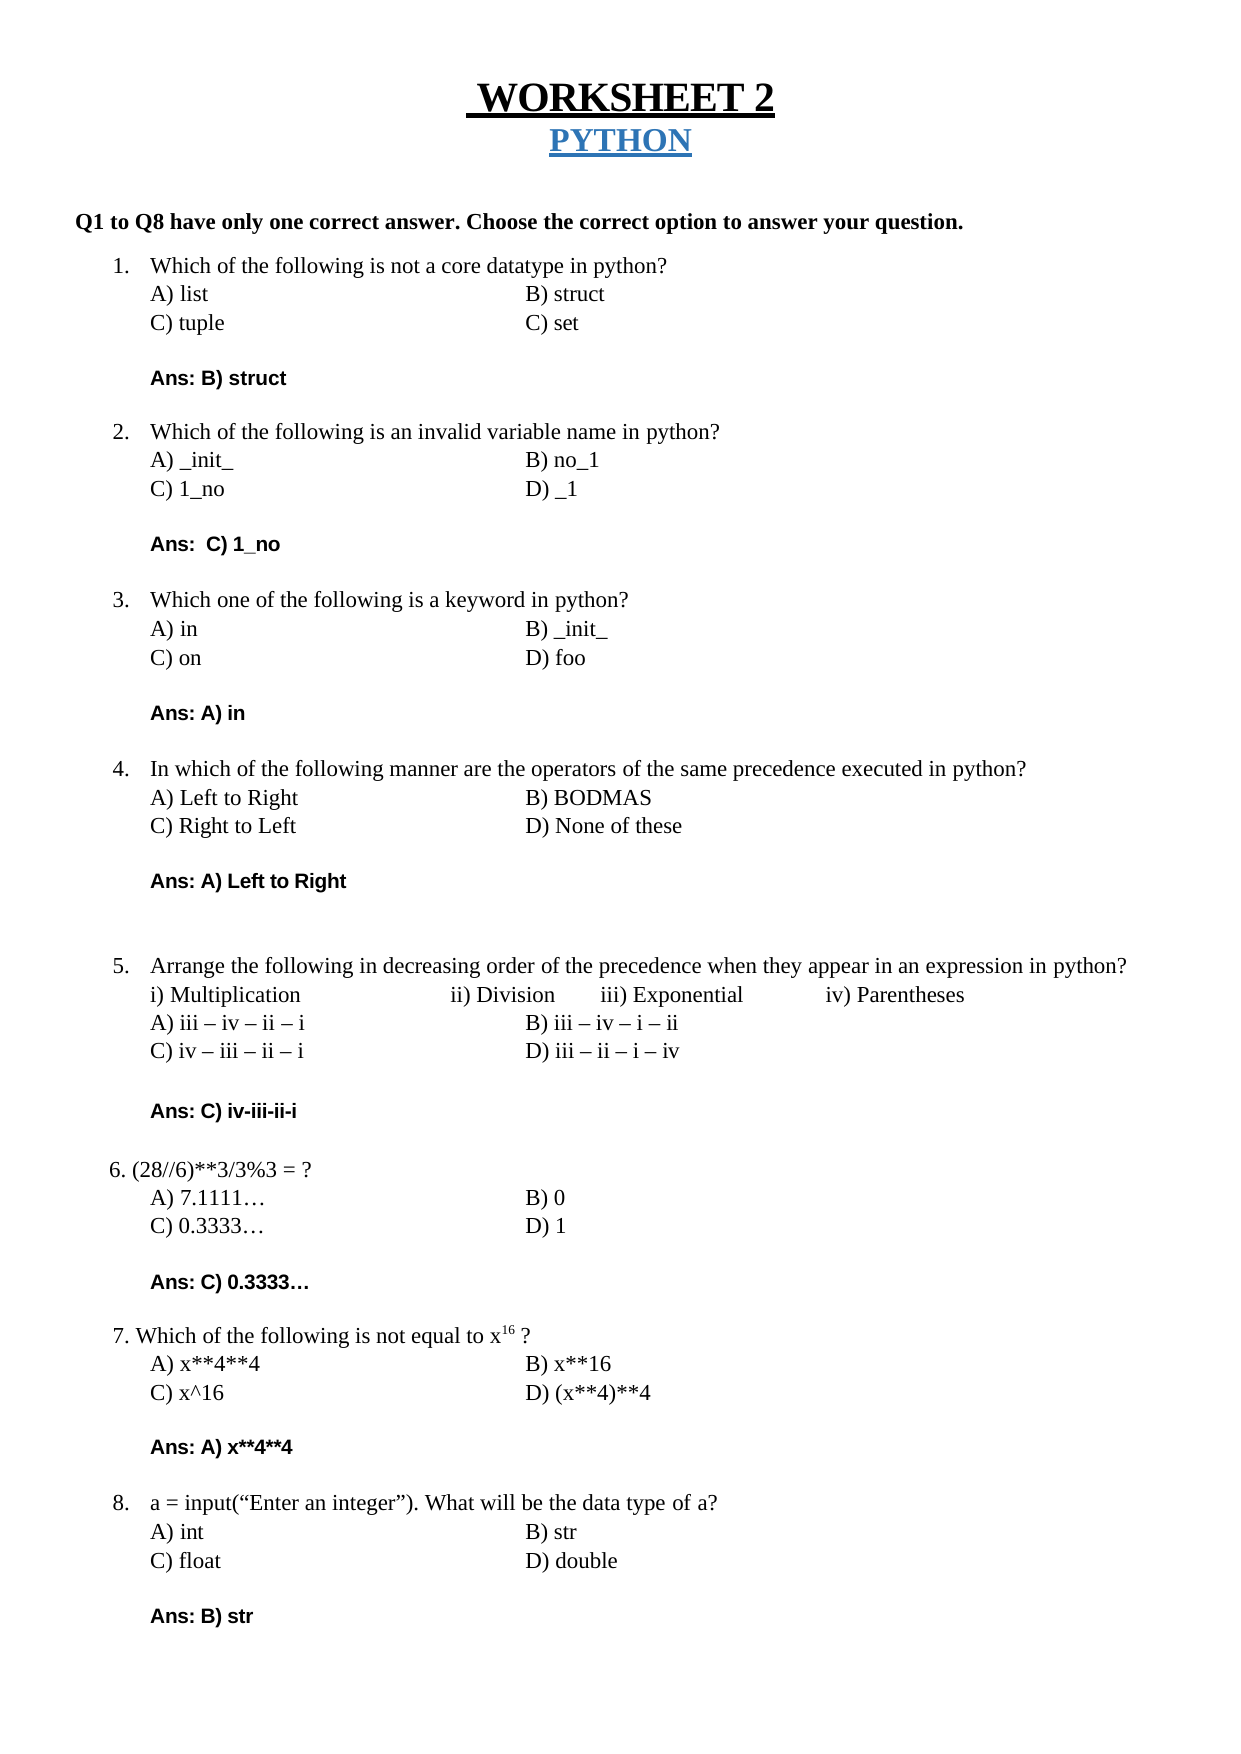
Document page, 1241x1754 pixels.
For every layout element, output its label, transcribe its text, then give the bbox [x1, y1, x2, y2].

list a = input(“Enter an integer”). What will be the data type of a? [112, 1489, 1171, 1516]
text A) 7.1111… B) 0 [150, 1184, 1171, 1211]
list _init_ B) no_1 [150, 446, 1171, 473]
text Ans: C) 0.3333… [150, 1269, 1171, 1293]
list list B) struct [150, 280, 1171, 307]
text A) iii – iv – ii – i B) iii – iv – i – ii [150, 1009, 1171, 1035]
text Ans: A) x**4**4 [150, 1435, 1171, 1459]
list int B) str [150, 1518, 1171, 1544]
text C) Right to Left D) None of these [150, 812, 1171, 839]
text C) 1_no D) _1 [150, 475, 1171, 501]
text WORKSHEET 2 [69, 73, 1171, 121]
list Which one of the following is a keyword in python? [112, 586, 1171, 613]
text Ans: B) str [150, 1604, 1171, 1628]
list in B) _init_ [150, 615, 1171, 641]
subtitle Q1 to Q8 have only one correct answer. Choose the correct option to answer your question. [75, 208, 1171, 234]
text C) x^16 D) (x**4)**4 [150, 1378, 1171, 1405]
list In which of the following manner are the operators of the same precedence executed in python? [112, 755, 1171, 782]
text Ans: B) struct [150, 366, 1171, 390]
text C) 0.3333… D) 1 [150, 1213, 1171, 1239]
text Ans: A) in [150, 701, 1171, 724]
text C) on D) foo [150, 643, 1171, 670]
text 6. (28//6)**3/3%3 = ? [109, 1156, 680, 1182]
text C) float D) double [150, 1547, 1171, 1573]
text C) tuple C) set [150, 309, 1171, 335]
list Arrange the following in decreasing order of the precedence when they appear in an expression in python? [112, 952, 1171, 978]
text Ans: A) Left to Right [150, 869, 1171, 893]
list Left to Right B) BODMAS [150, 784, 1171, 810]
text PYTHON [69, 121, 1171, 159]
list Which of the following is an invalid variable name in python? [112, 418, 1171, 444]
text Ans: C) 1_no [150, 532, 1171, 556]
text Ans: C) iv-iii-ii-i [150, 1099, 1171, 1123]
text 7. Which of the following is not equal to x16 ? [112, 1322, 1171, 1348]
text i) Multiplication ii) Division iii) Exponential iv) Parentheses [150, 981, 1171, 1007]
text C) iv – iii – ii – i D) iii – ii – i – iv [112, 1038, 680, 1064]
list Which of the following is not a core datatype in python? [112, 252, 1171, 278]
text A) x**4**4 B) x**16 [150, 1351, 1171, 1377]
